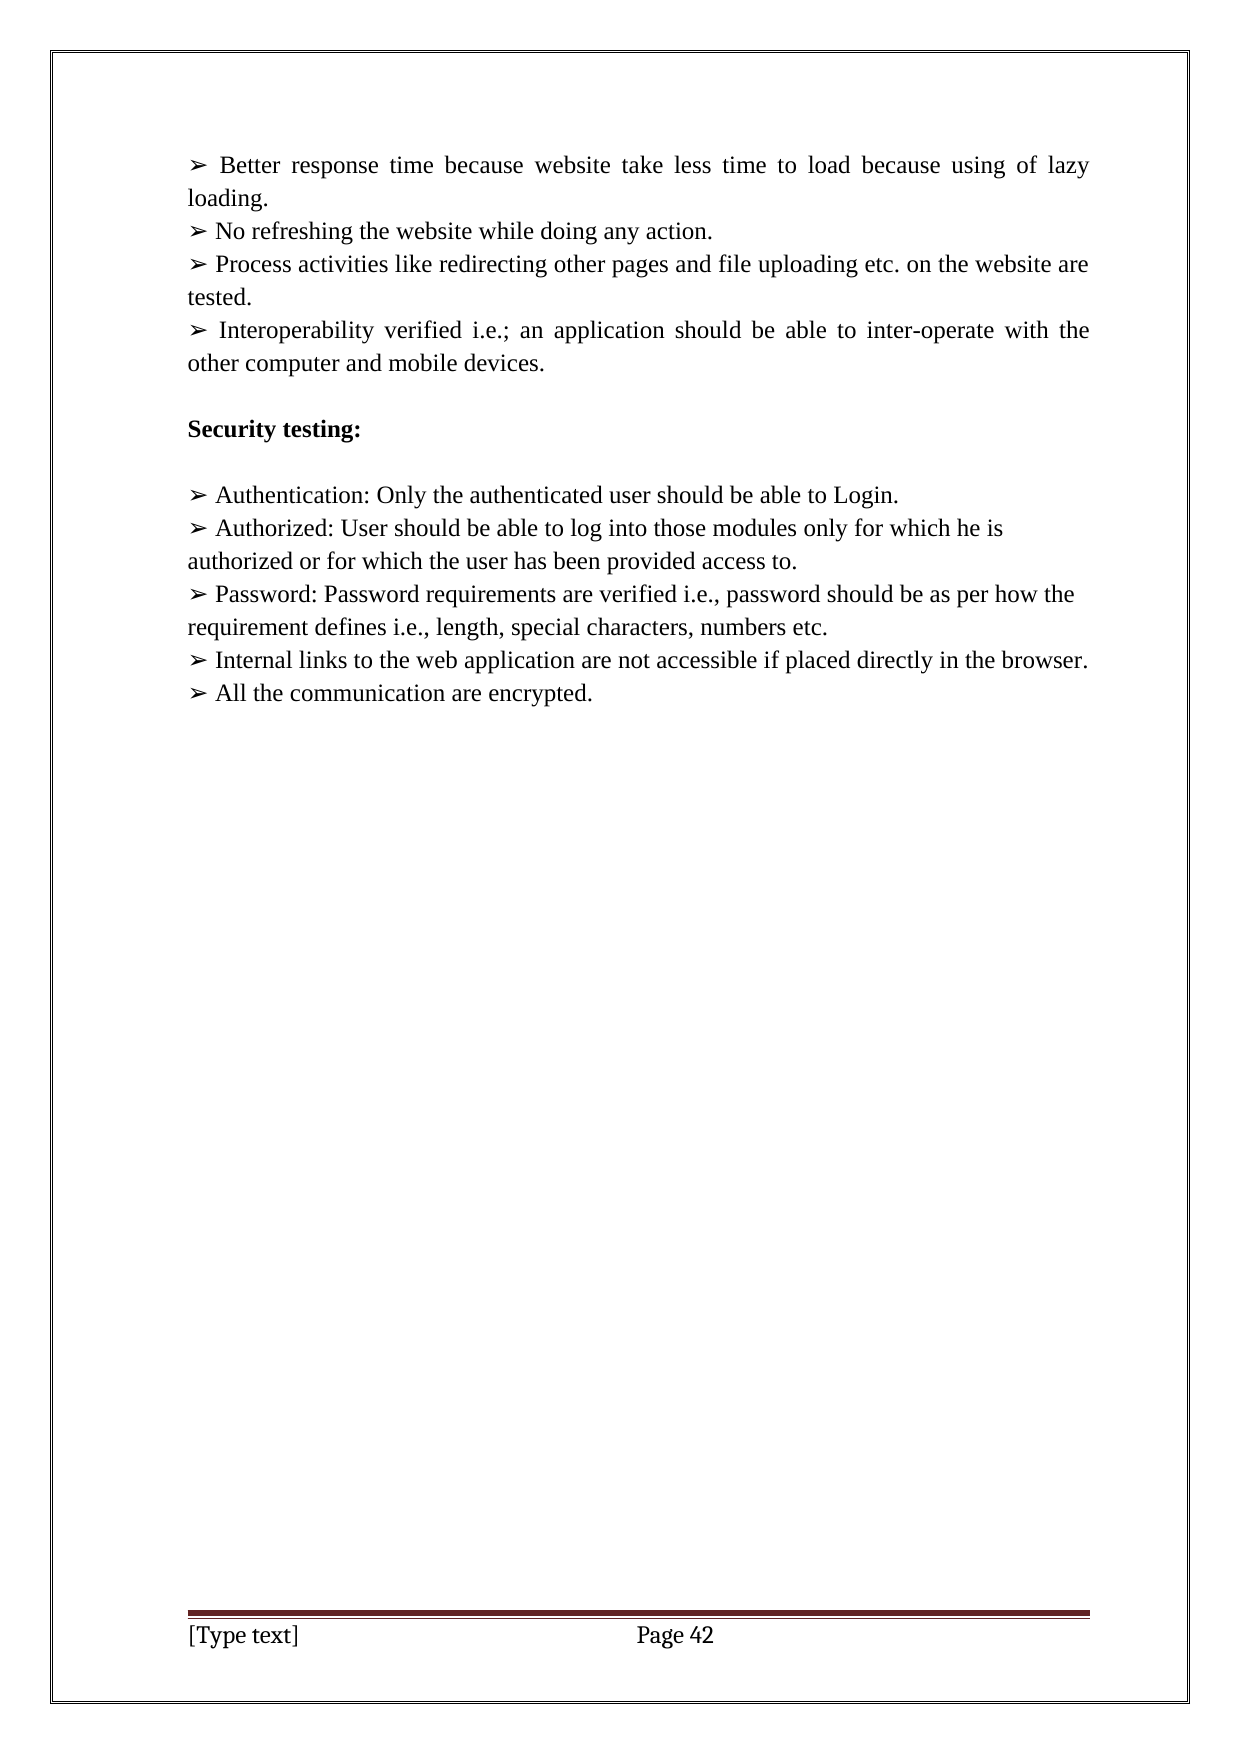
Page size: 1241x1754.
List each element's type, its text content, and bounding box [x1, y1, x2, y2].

text ➢ All the communication are encrypted. [187, 678, 1090, 707]
text ➢ Better response time because website take less time to load because using of lazy loading. [187, 150, 1090, 212]
text ➢ Authentication: Only the authenticated user should be able to Login. [187, 480, 1090, 509]
text ➢ Internal links to the web application are not accessible if placed directly in the browser. [187, 645, 1090, 674]
text ➢ No refreshing the website while doing any action. [187, 216, 1090, 245]
text ➢ Interoperability verified i.e.; an application should be able to inter-operate with the other computer and mobile devices. [187, 315, 1090, 377]
text Security testing: [187, 414, 1090, 443]
text ➢ Password: Password requirements are verified i.e., password should be as per how the requirement defines i.e., length, special characters, numbers etc. [187, 579, 1090, 641]
text ➢ Process activities like redirecting other pages and file uploading etc. on the website are tested. [187, 249, 1090, 311]
text ➢ Authorized: User should be able to log into those modules only for which he is authorized or for which the user has been provided access to. [187, 513, 1090, 575]
